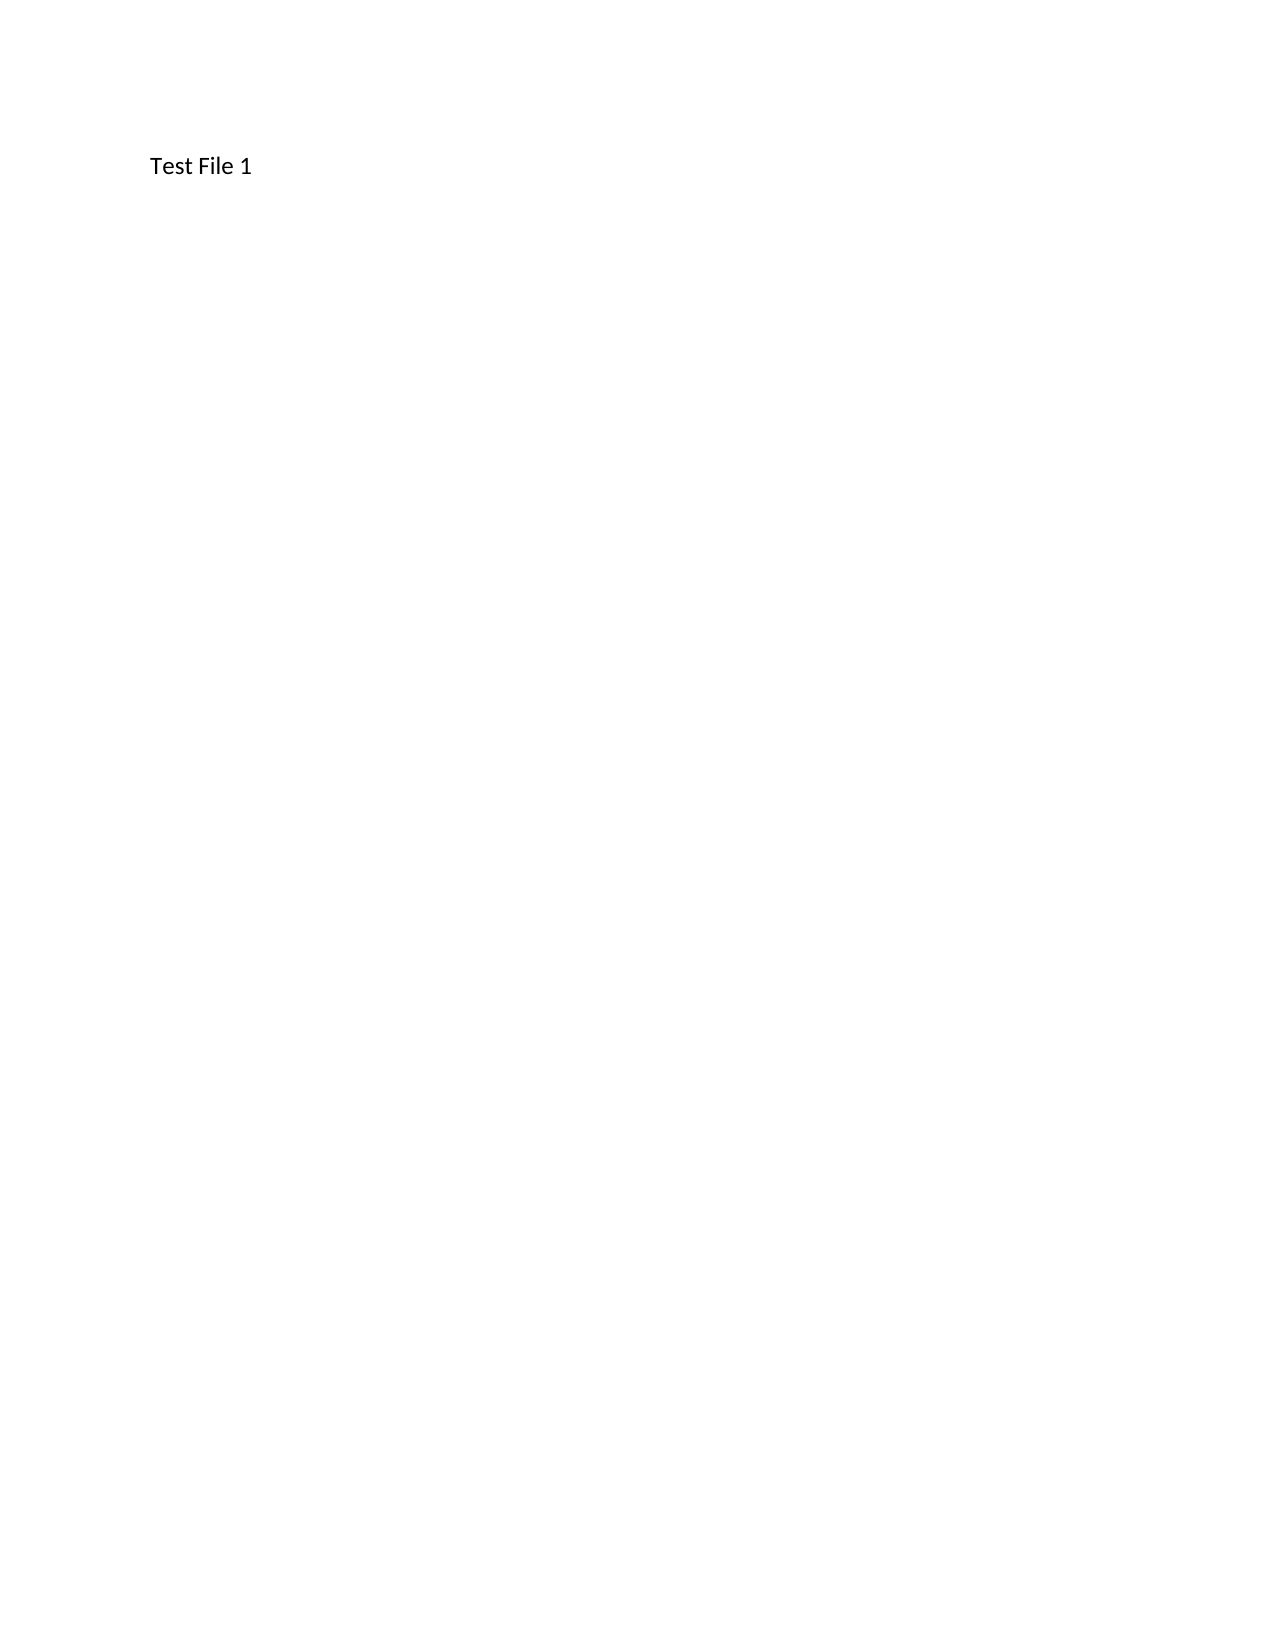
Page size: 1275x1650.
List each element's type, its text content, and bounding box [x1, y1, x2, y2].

text Test File 1 [150, 150, 1125, 181]
